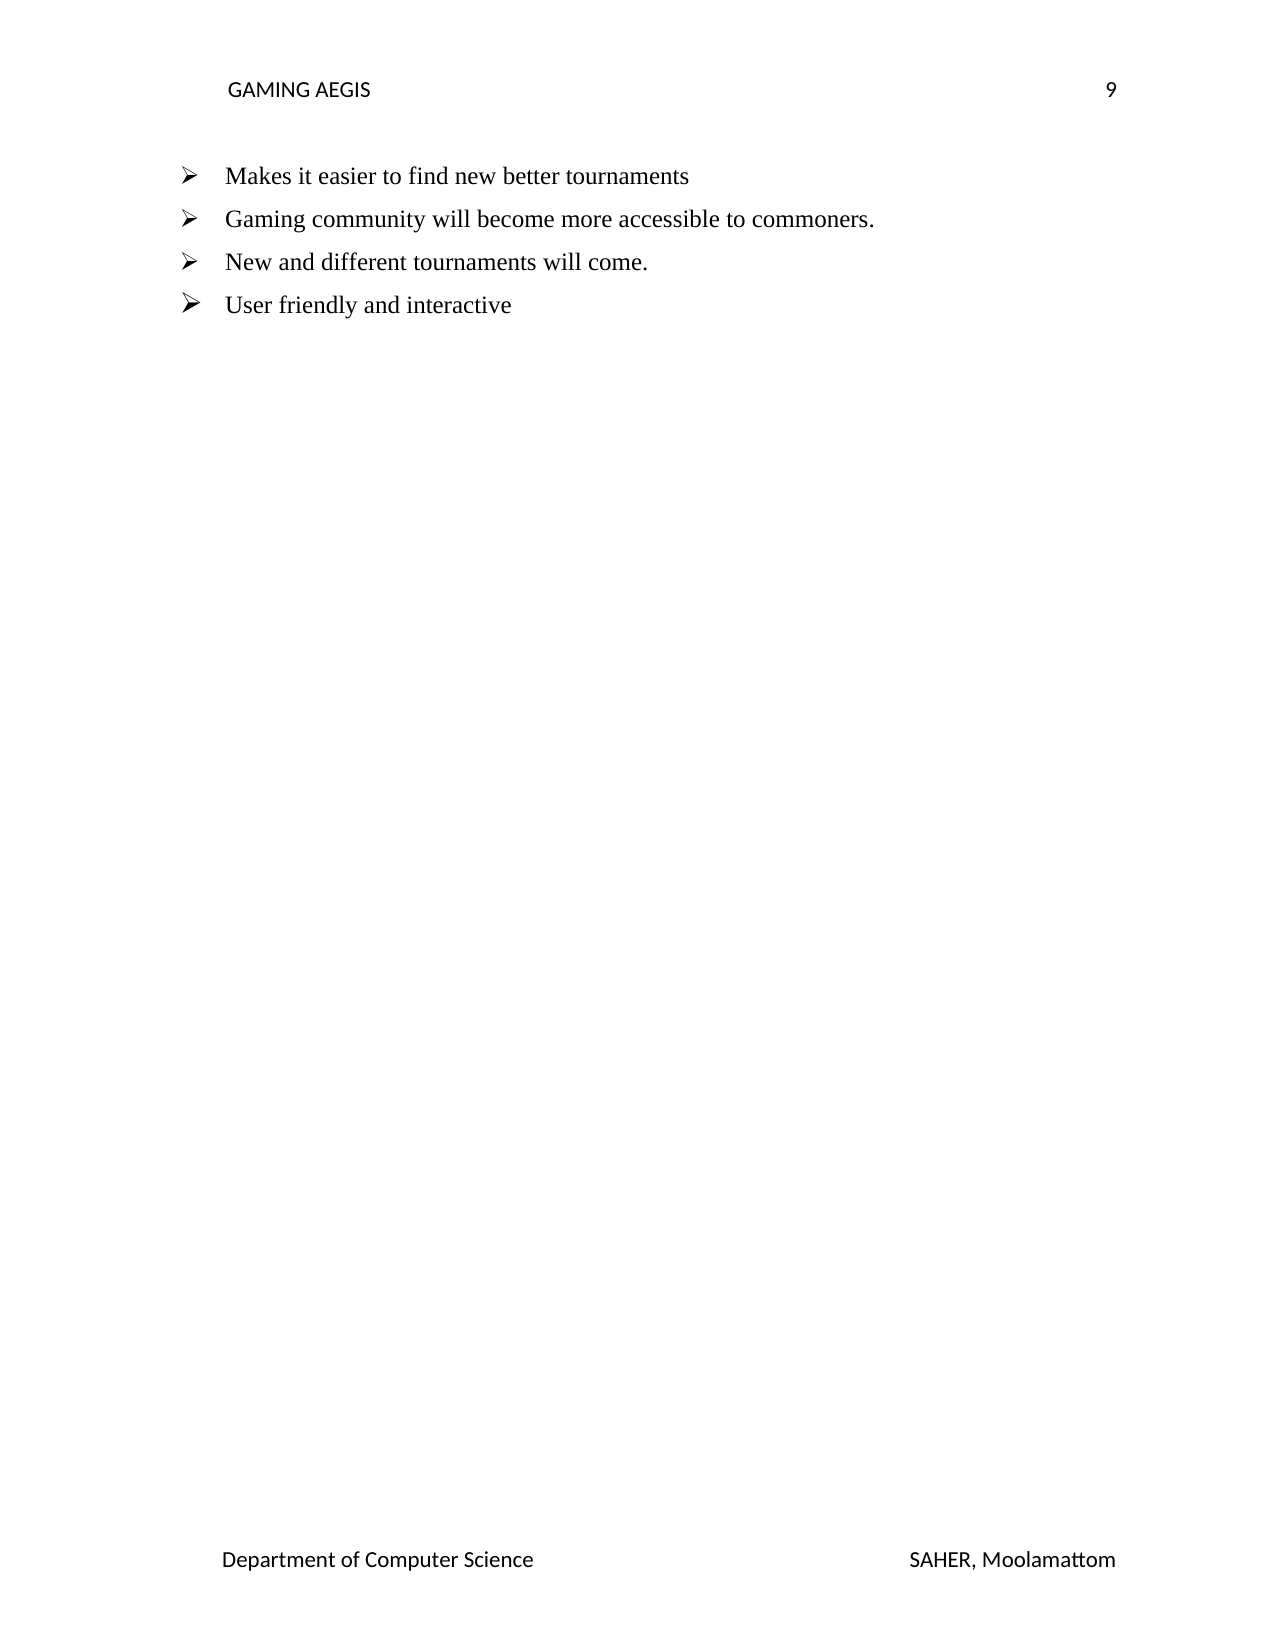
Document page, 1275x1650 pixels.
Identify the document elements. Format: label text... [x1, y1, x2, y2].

list User friendly and interactive [179, 291, 1125, 320]
list Makes it easier to find new better tournaments [179, 161, 1125, 190]
list Gaming community will become more accessible to commoners. [179, 204, 1125, 233]
list New and different tournaments will come. [179, 247, 1125, 276]
